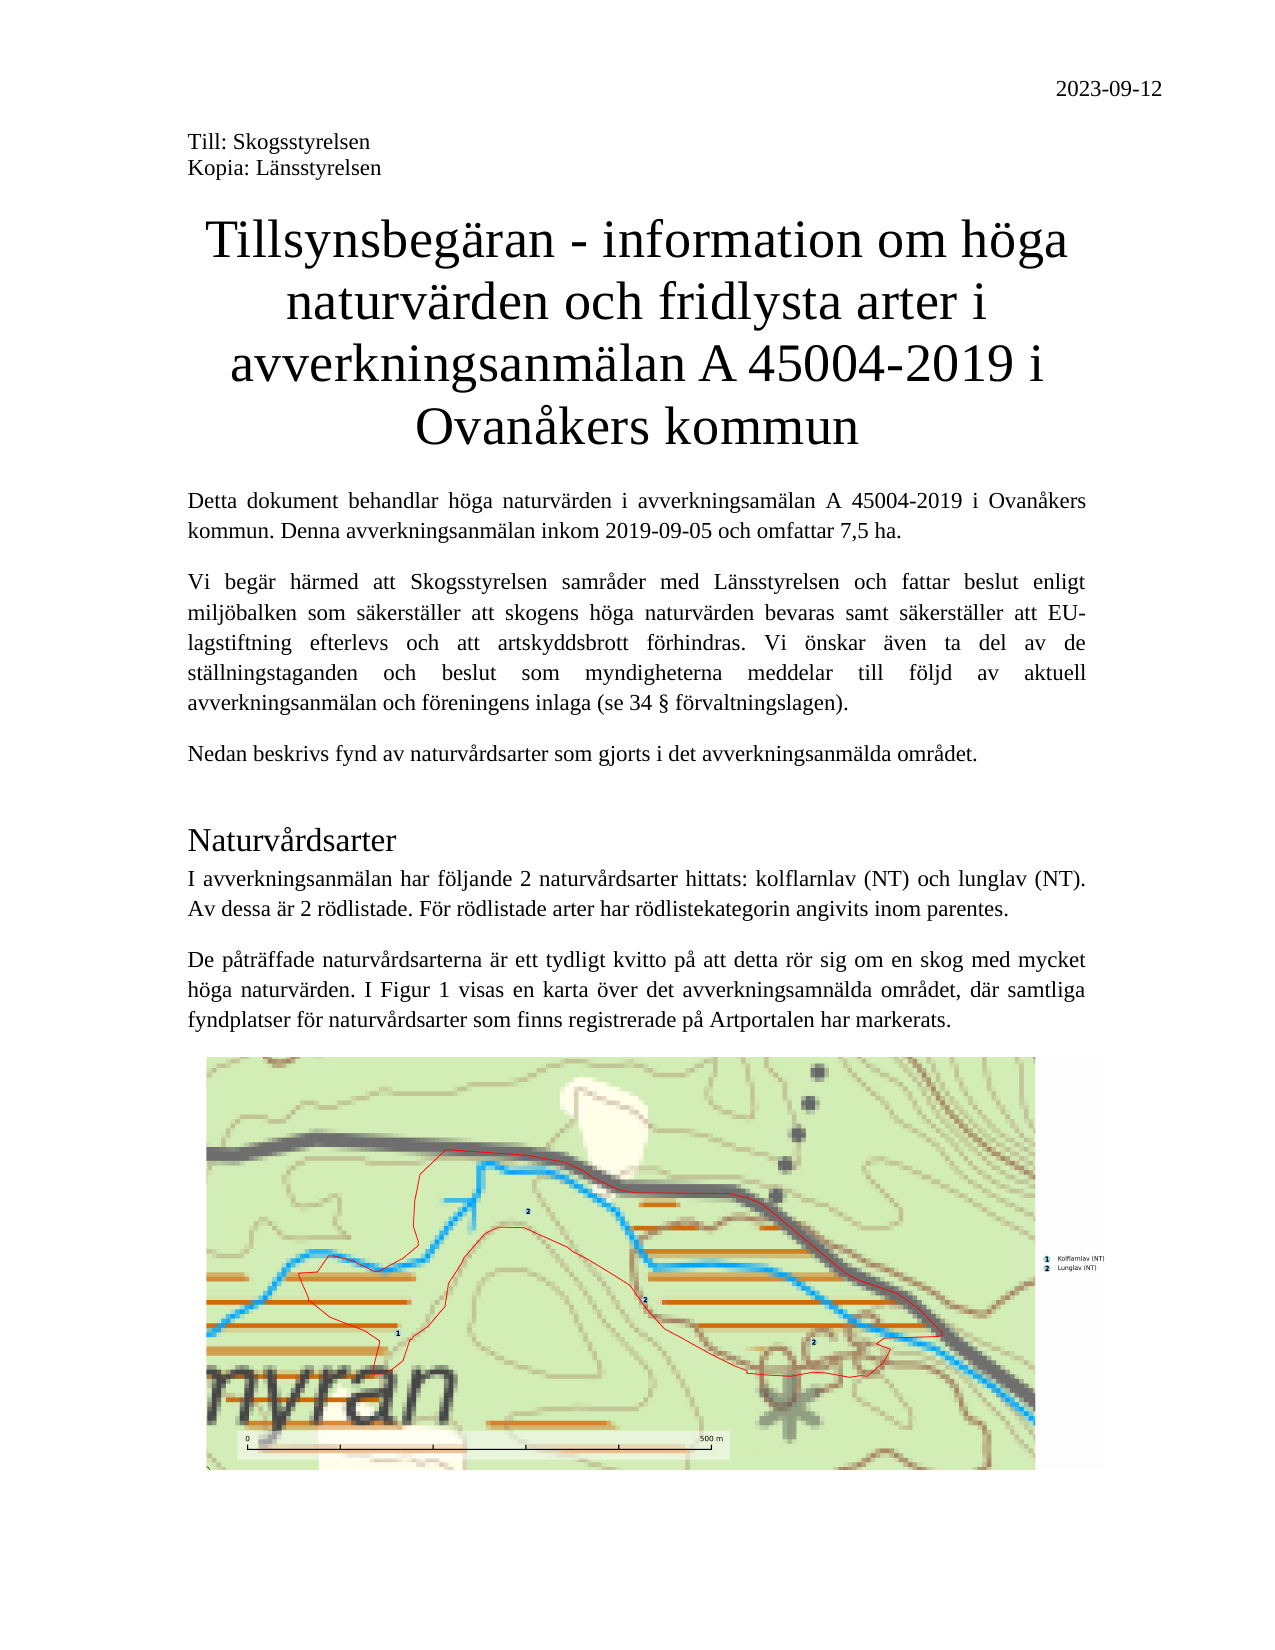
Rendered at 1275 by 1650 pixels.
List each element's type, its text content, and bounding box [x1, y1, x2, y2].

text De påträffade naturvårdsarterna är ett tydligt kvitto på att detta rör sig om en skog med mycket höga naturvärden. I Figur 1 visas en karta över det avverkningsamnälda området, där samtliga fyndplatser för naturvårdsarter som finns registrerade på Artportalen har markerats. [187, 946, 1087, 1033]
picture [206, 1057, 1107, 1470]
text Nedan beskrivs fynd av naturvårdsarter som gjorts i det avverkningsanmälda området. [187, 740, 1087, 767]
text Vi begär härmed att Skogsstyrelsen samråder med Länsstyrelsen och fattar beslut enligt miljöbalken som säkerställer att skogens höga naturvärden bevaras samt säkerställer att EU-lagstiftning efterlevs och att artskyddsbrott förhindras. Vi önskar även ta del av de ställningstaganden och beslut som myndigheterna meddelar till följd av aktuell avverkningsanmälan och föreningens inlaga (se 34 § förvaltningslagen). [187, 568, 1087, 716]
title Tillsynsbegäran - information om höga naturvärden och fridlysta arter i avverkningsanmälan A 45004-2019 i Ovanåkers kommun [187, 207, 1087, 456]
subtitle Naturvårdsarter [187, 821, 1087, 859]
text Detta dokument behandlar höga naturvärden i avverkningsamälan A 45004-2019 i Ovanåkers kommun. Denna avverkningsanmälan inkom 2019-09-05 och omfattar 7,5 ha. [187, 487, 1087, 544]
text I avverkningsanmälan har följande 2 naturvårdsarter hittats: kolflarnlav (NT) och lunglav (NT). Av dessa är 2 rödlistade. För rödlistade arter har rödlistekategorin angivits inom parentes. [187, 864, 1087, 921]
